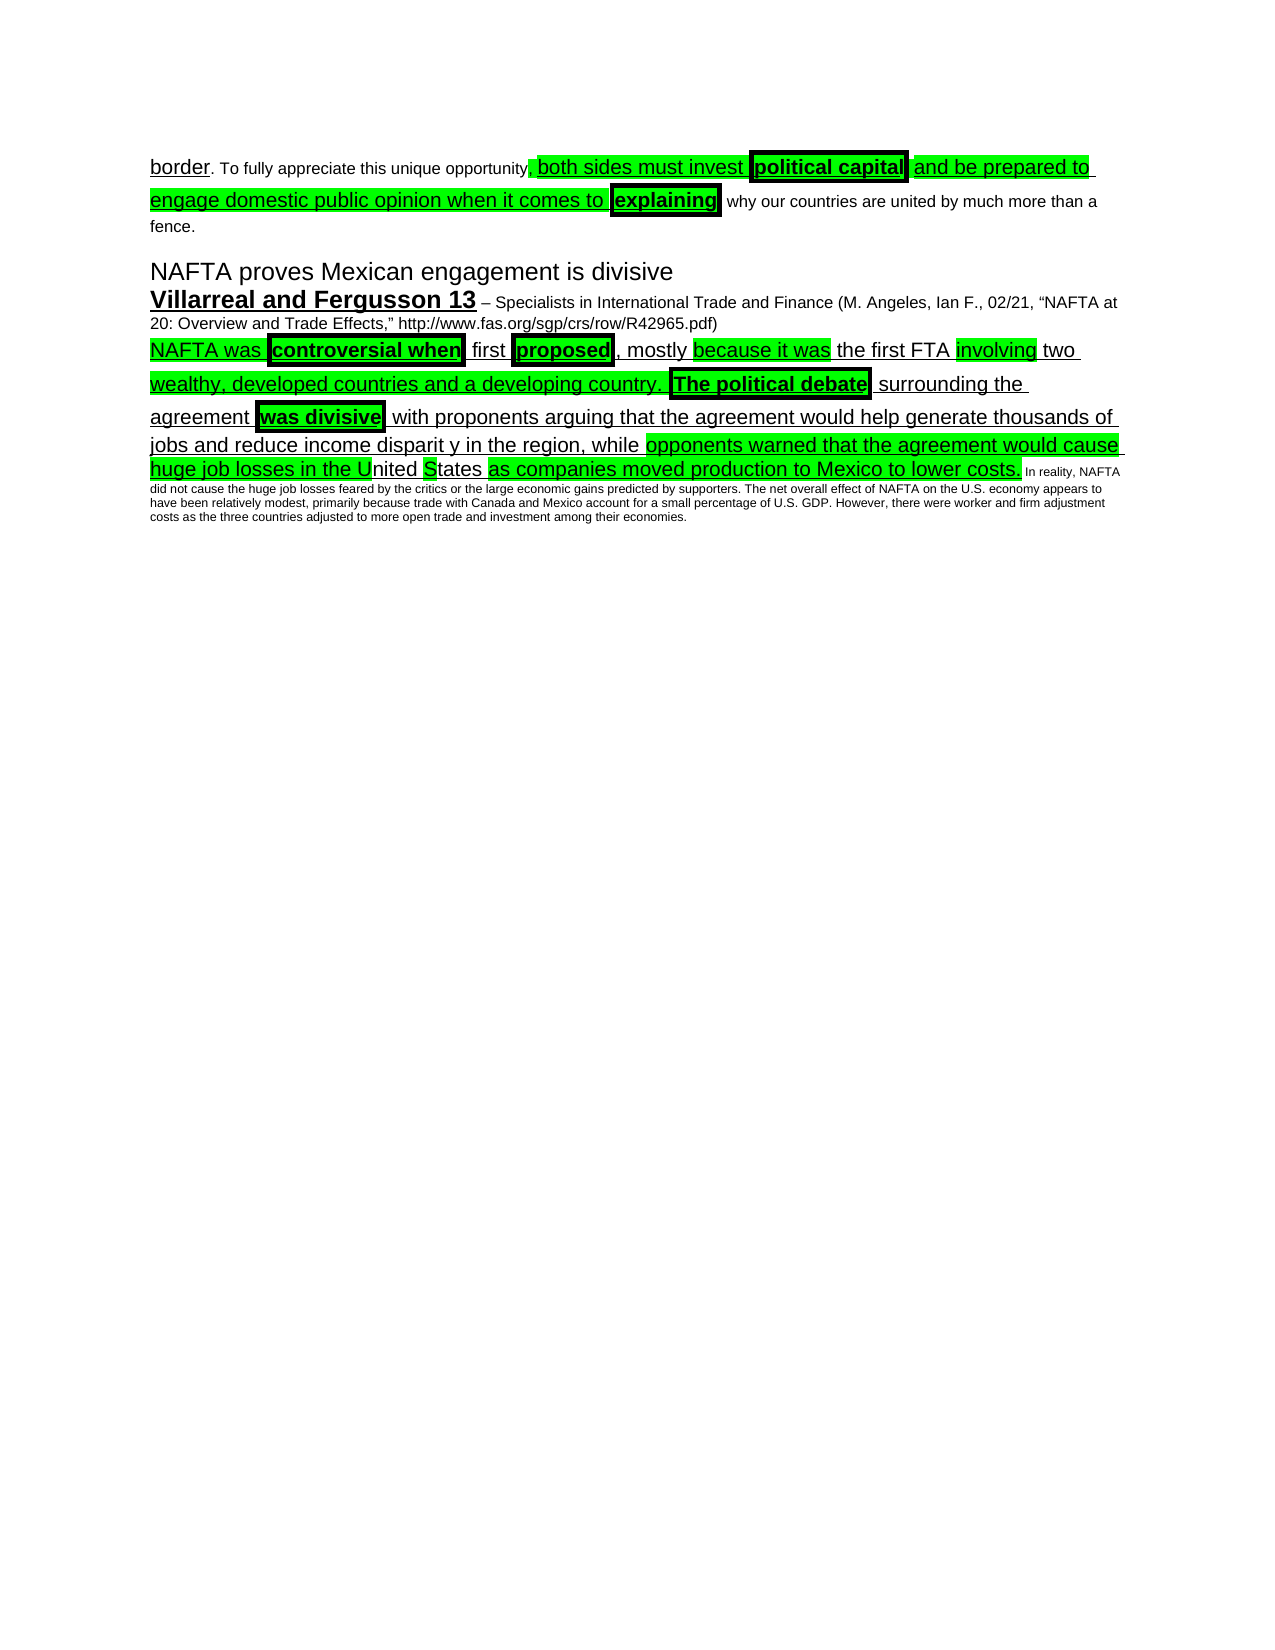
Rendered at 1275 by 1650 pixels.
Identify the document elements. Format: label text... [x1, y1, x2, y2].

text NAFTA was controversial when first proposed, mostly because it was the first FTA involving two wealthy, developed countries and a developing country. The political debate surrounding the agreement was divisive with proponents arguing that the agreement would help generate thousands of jobs and reduce income disparit y in the region, while opponents warned that the agreement would cause huge job losses in the United States as companies moved production to Mexico to lower costs. In reality, NAFTA did not cause the huge job losses feared by the critics or the large economic gains predicted by supporters. The net overall effect of NAFTA on the U.S. economy appears to have been relatively modest, primarily because trade with Canada and Mexico account for a small percentage of U.S. GDP. However, there were worker and firm adjustment costs as the three countries adjusted to more open trade and investment among their economies. [150, 333, 1125, 454]
text Villarreal and Fergusson 13 – Specialists in International Trade and Finance (M. Angeles, Ian F., 02/21, “NAFTA at 20: Overview and Trade Effects,” http://www.fas.org/sgp/crs/row/R42965.pdf) [150, 285, 1125, 333]
subtitle NAFTA proves Mexican engagement is divisive [150, 257, 1125, 285]
text NAFTA was controversial when first proposed, mostly because it was the first FTA involving two wealthy, developed countries and a developing country. The political debate surrounding the agreement was divisive with proponents arguing that the agreement would help generate thousands of jobs and reduce income disparit y in the region, while opponents warned that the agreement would cause huge job losses in the United States as companies moved production to Mexico to lower costs. In reality, NAFTA did not cause the huge job losses feared by the critics or the large economic gains predicted by supporters. The net overall effect of NAFTA on the U.S. economy appears to have been relatively modest, primarily because trade with Canada and Mexico account for a small percentage of U.S. GDP. However, there were worker and firm adjustment costs as the three countries adjusted to more open trade and investment among their economies. [150, 455, 1125, 524]
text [150, 150, 1125, 236]
